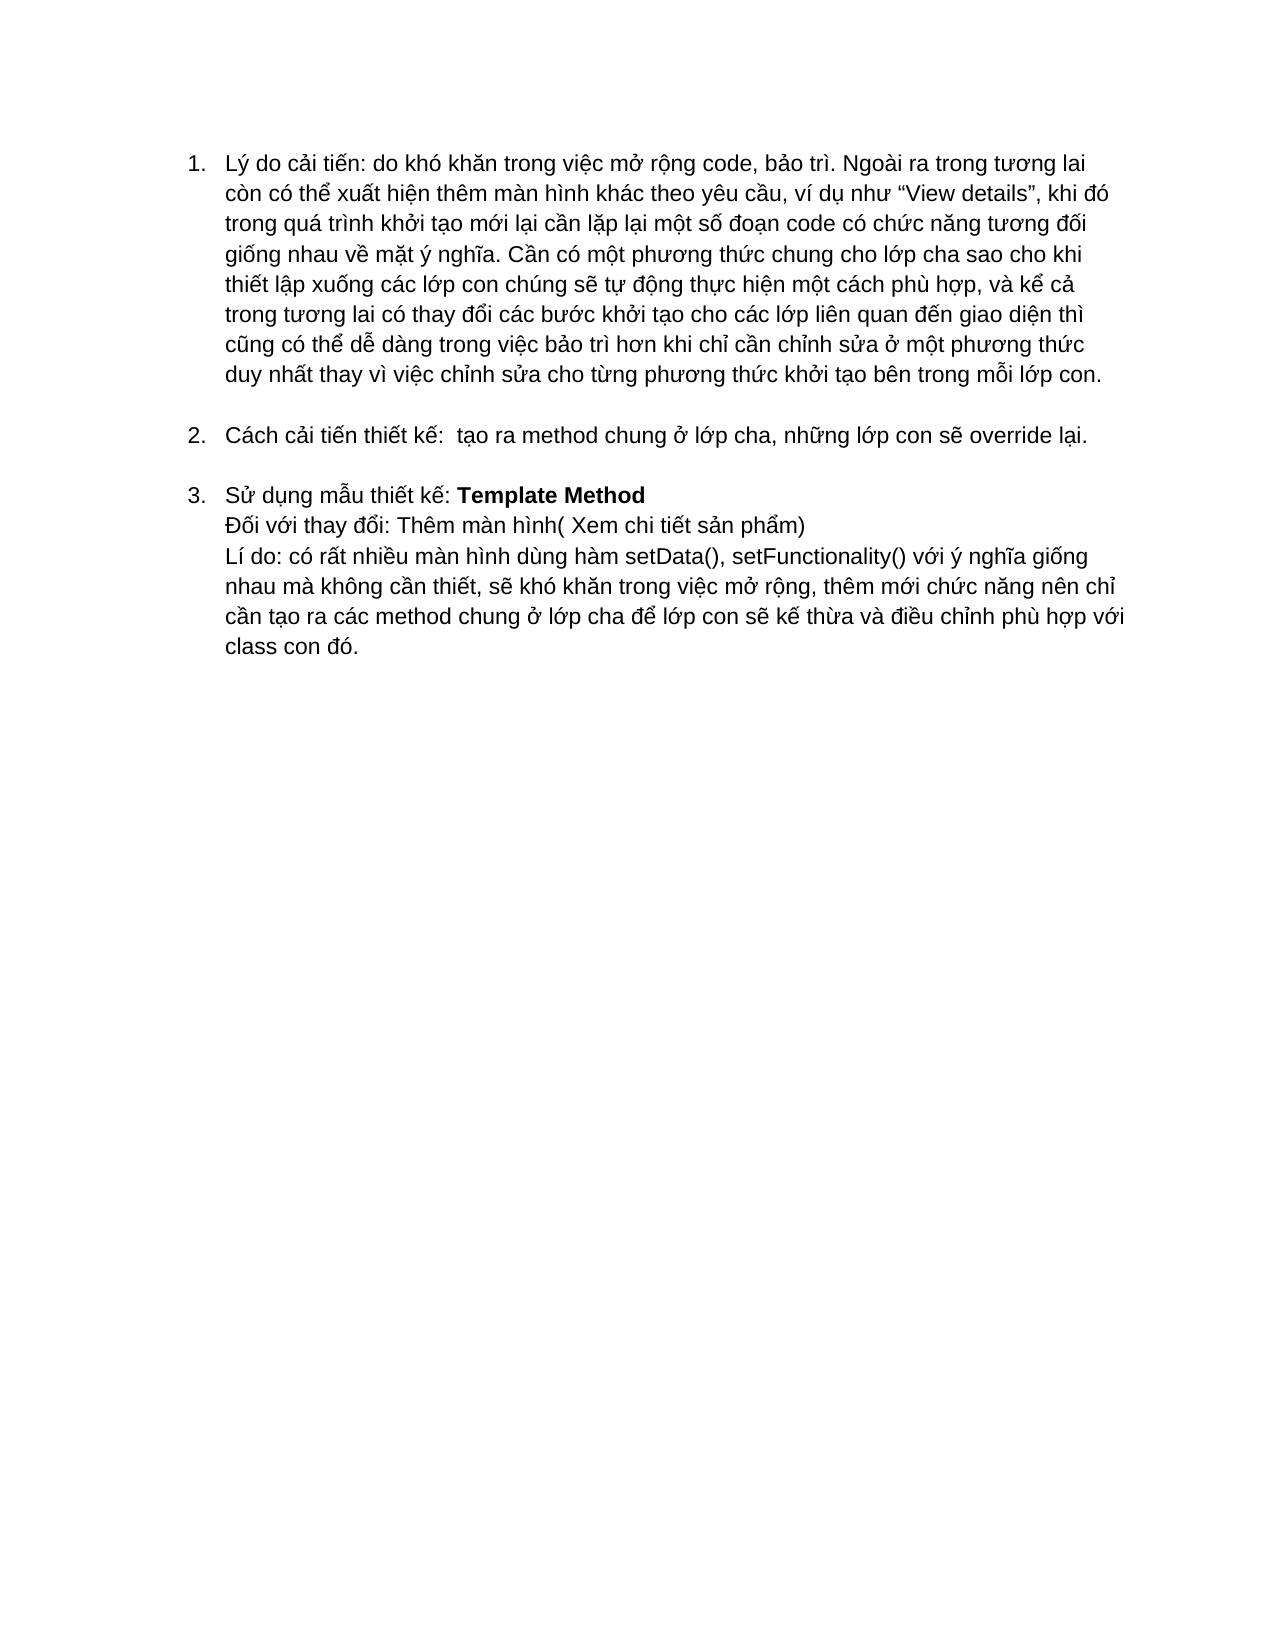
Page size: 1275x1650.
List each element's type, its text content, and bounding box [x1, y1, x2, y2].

list Cách cải tiến thiết kế: tạo ra method chung ở lớp cha, những lớp con sẽ override lại. [187, 422, 1125, 448]
text Đối với thay đổi: Thêm màn hình( Xem chi tiết sản phẩm) [225, 512, 1125, 539]
list Sử dụng mẫu thiết kế: Template Method [187, 482, 1125, 509]
list Lý do cải tiến: do khó khăn trong việc mở rộng code, bảo trì. Ngoài ra trong tương lai còn có thể xuất hiện thêm màn hình khác theo yêu cầu, ví dụ như “View details”, khi đó trong quá trình khởi tạo mới lại cần lặp lại một số đoạn code có chức năng tương đối giống nhau về mặt ý nghĩa. Cần có một phương thức chung cho lớp cha sao cho khi thiết lập xuống các lớp con chúng sẽ tự động thực hiện một cách phù hợp, và kể cả trong tương lai có thay đổi các bước khởi tạo cho các lớp liên quan đến giao diện thì cũng có thể dễ dàng trong việc bảo trì hơn khi chỉ cần chỉnh sửa ở một phương thức duy nhất thay vì việc chỉnh sửa cho từng phương thức khởi tạo bên trong mỗi lớp con. [187, 150, 1125, 388]
text Lí do: có rất nhiều màn hình dùng hàm setData(), setFunctionality() với ý nghĩa giống nhau mà không cần thiết, sẽ khó khăn trong việc mở rộng, thêm mới chức năng nên chỉ cần tạo ra các method chung ở lớp cha để lớp con sẽ kế thừa và điều chỉnh phù hợp với class con đó. [225, 543, 1125, 660]
